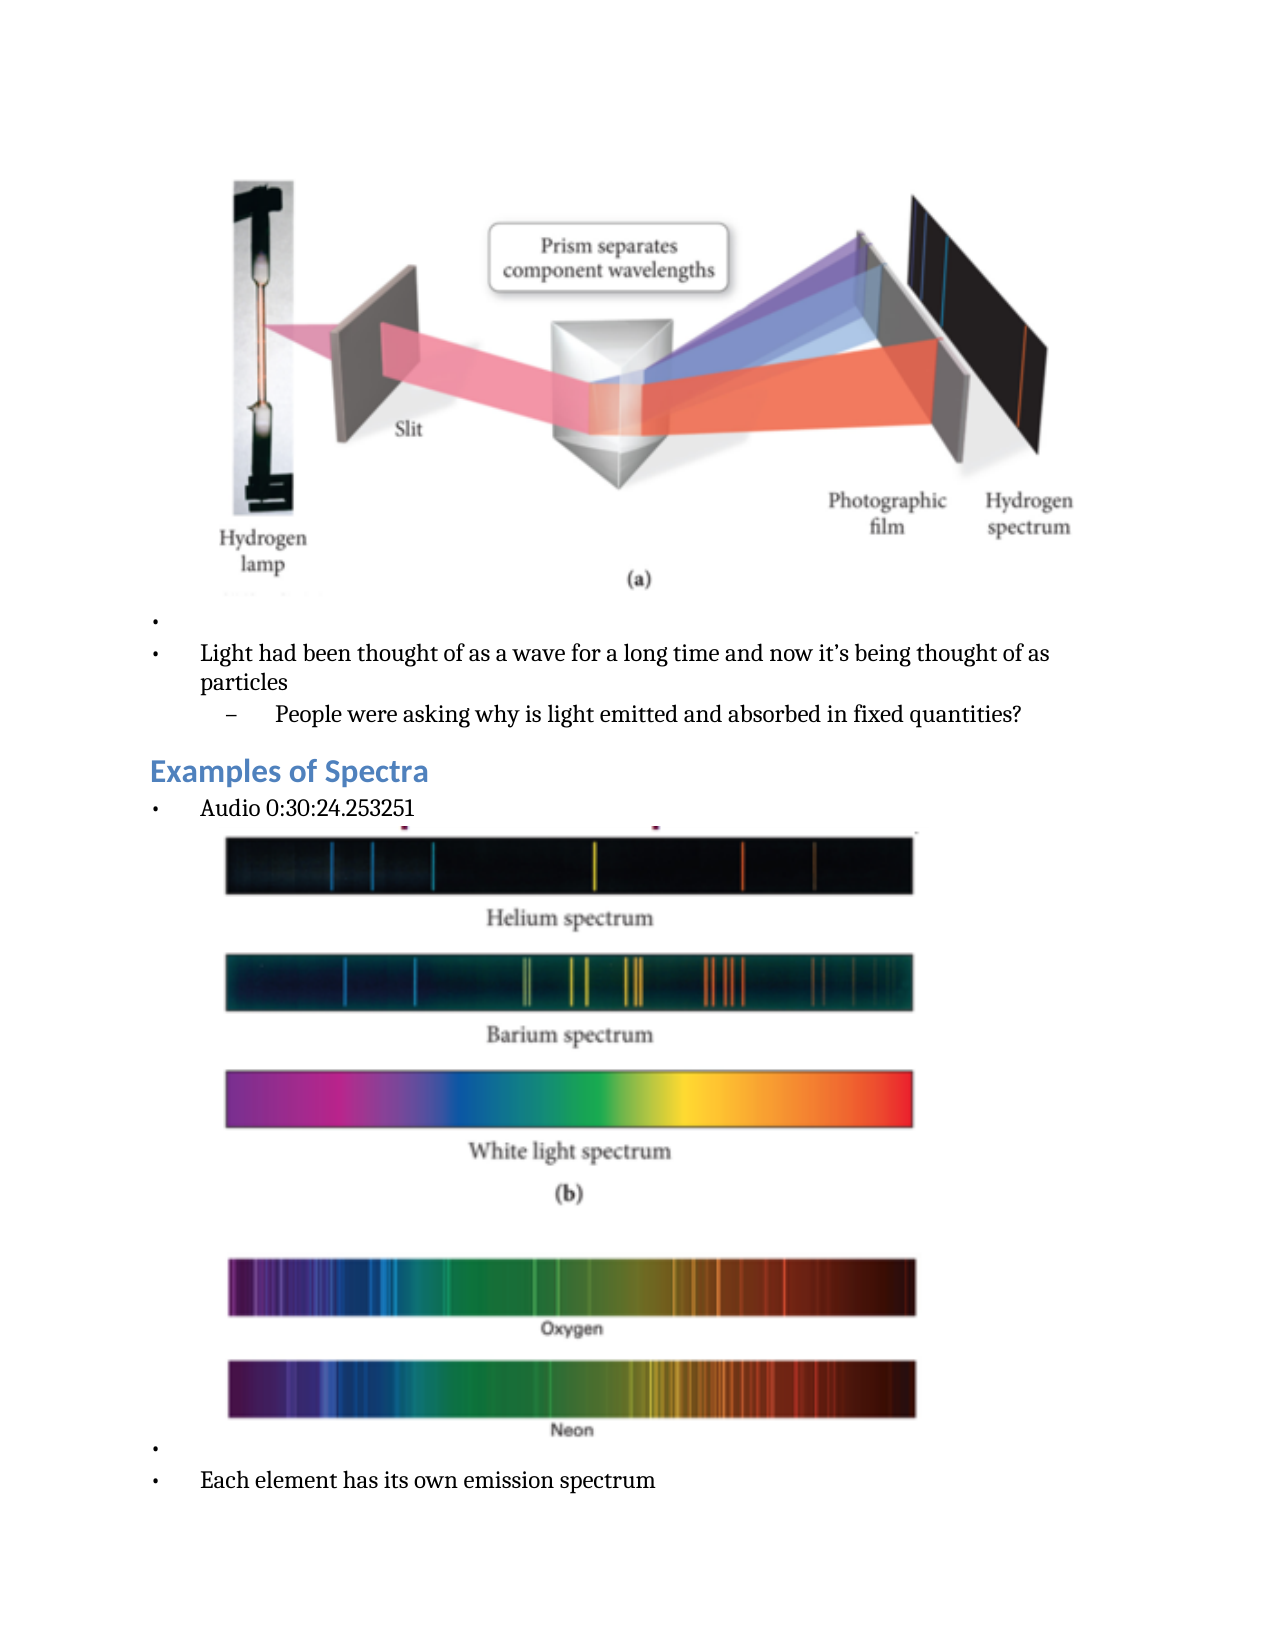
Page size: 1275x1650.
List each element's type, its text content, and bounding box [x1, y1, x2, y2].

subtitle Examples of Spectra [150, 750, 1125, 791]
picture [218, 150, 1094, 629]
list Light had been thought of as a wave for a long time and now it’s being thought of as particles [150, 639, 1125, 697]
picture [218, 826, 930, 1456]
list Audio 0:30:24.253251 [150, 794, 1125, 823]
list People were asking why is light emitted and absorbed in fixed quantities? [225, 700, 1125, 729]
list Each element has its own emission spectrum [150, 1466, 1125, 1495]
